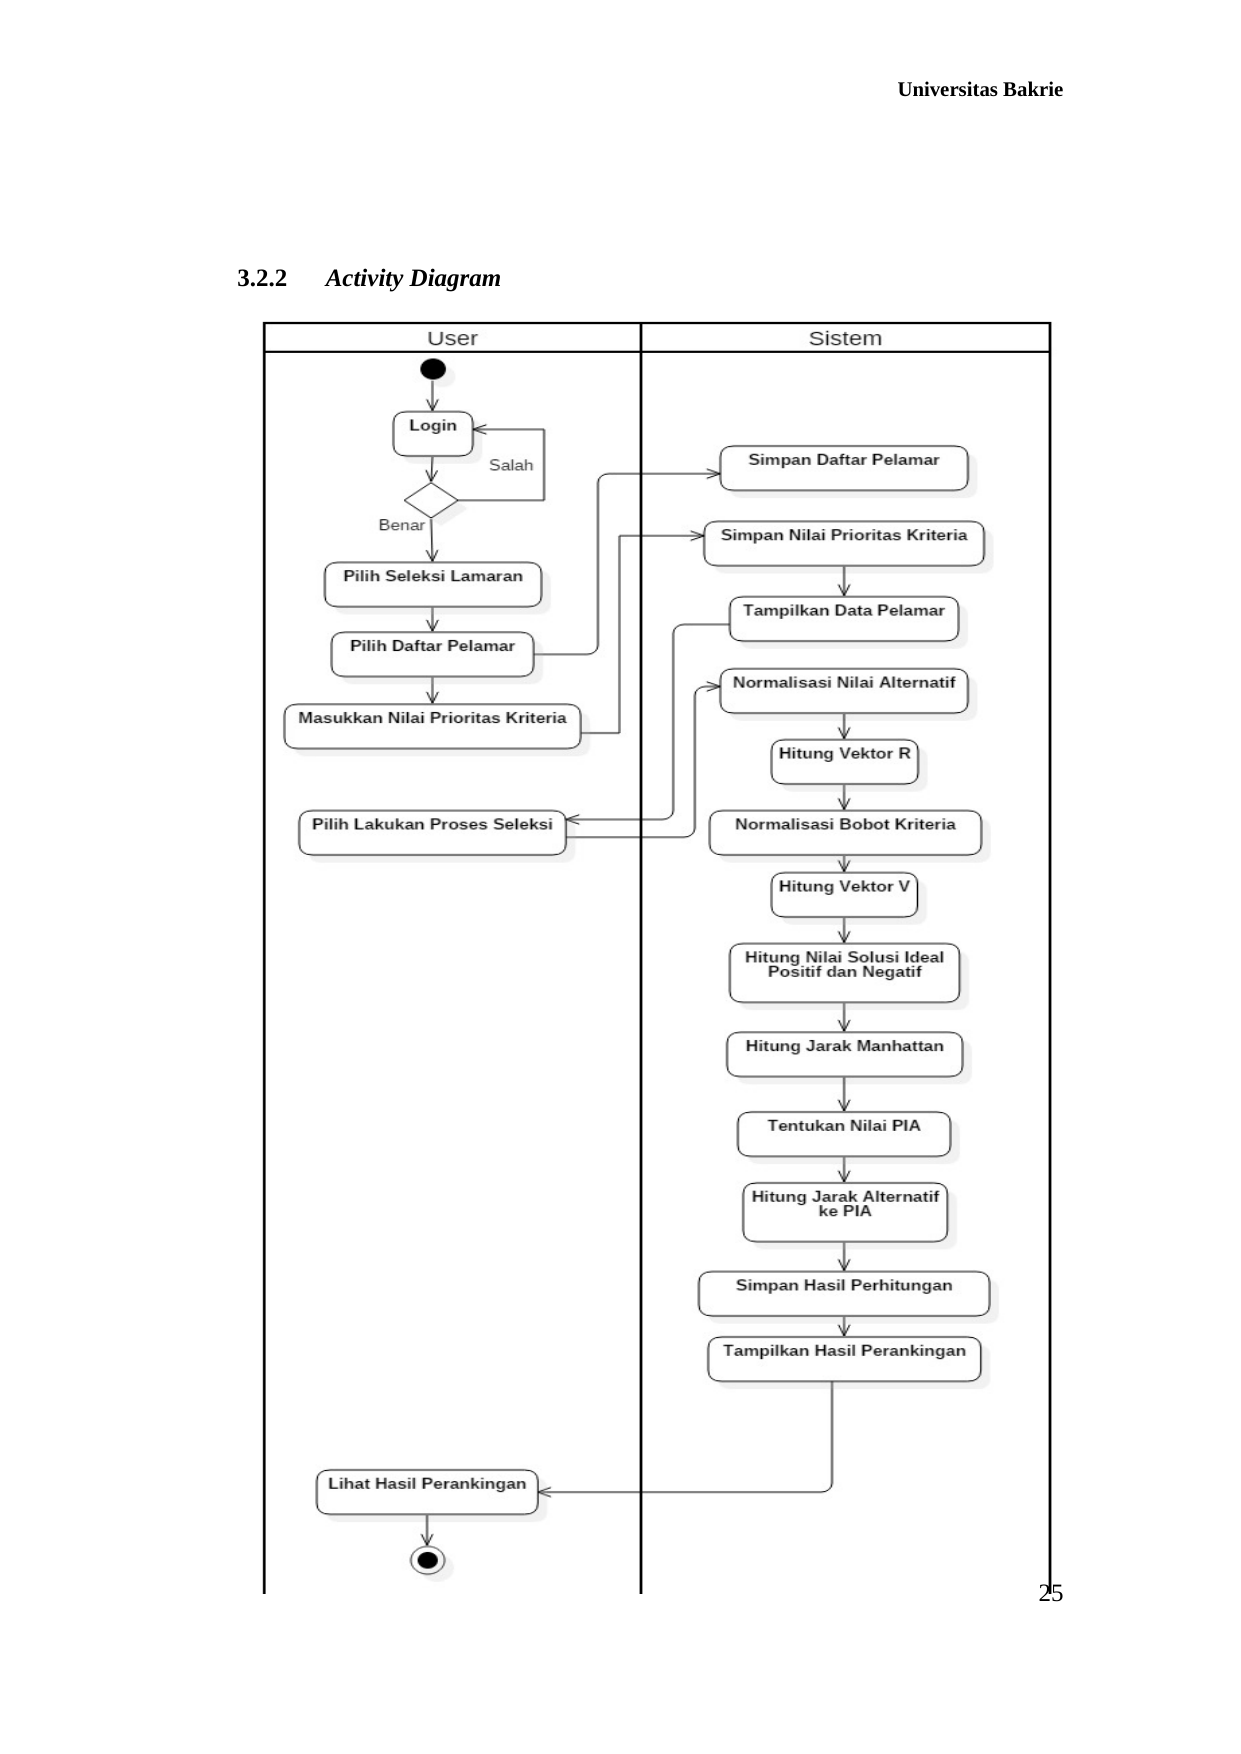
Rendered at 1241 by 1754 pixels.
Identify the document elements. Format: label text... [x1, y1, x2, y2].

picture [251, 312, 1060, 1594]
list Activity Diagram [237, 263, 1063, 292]
